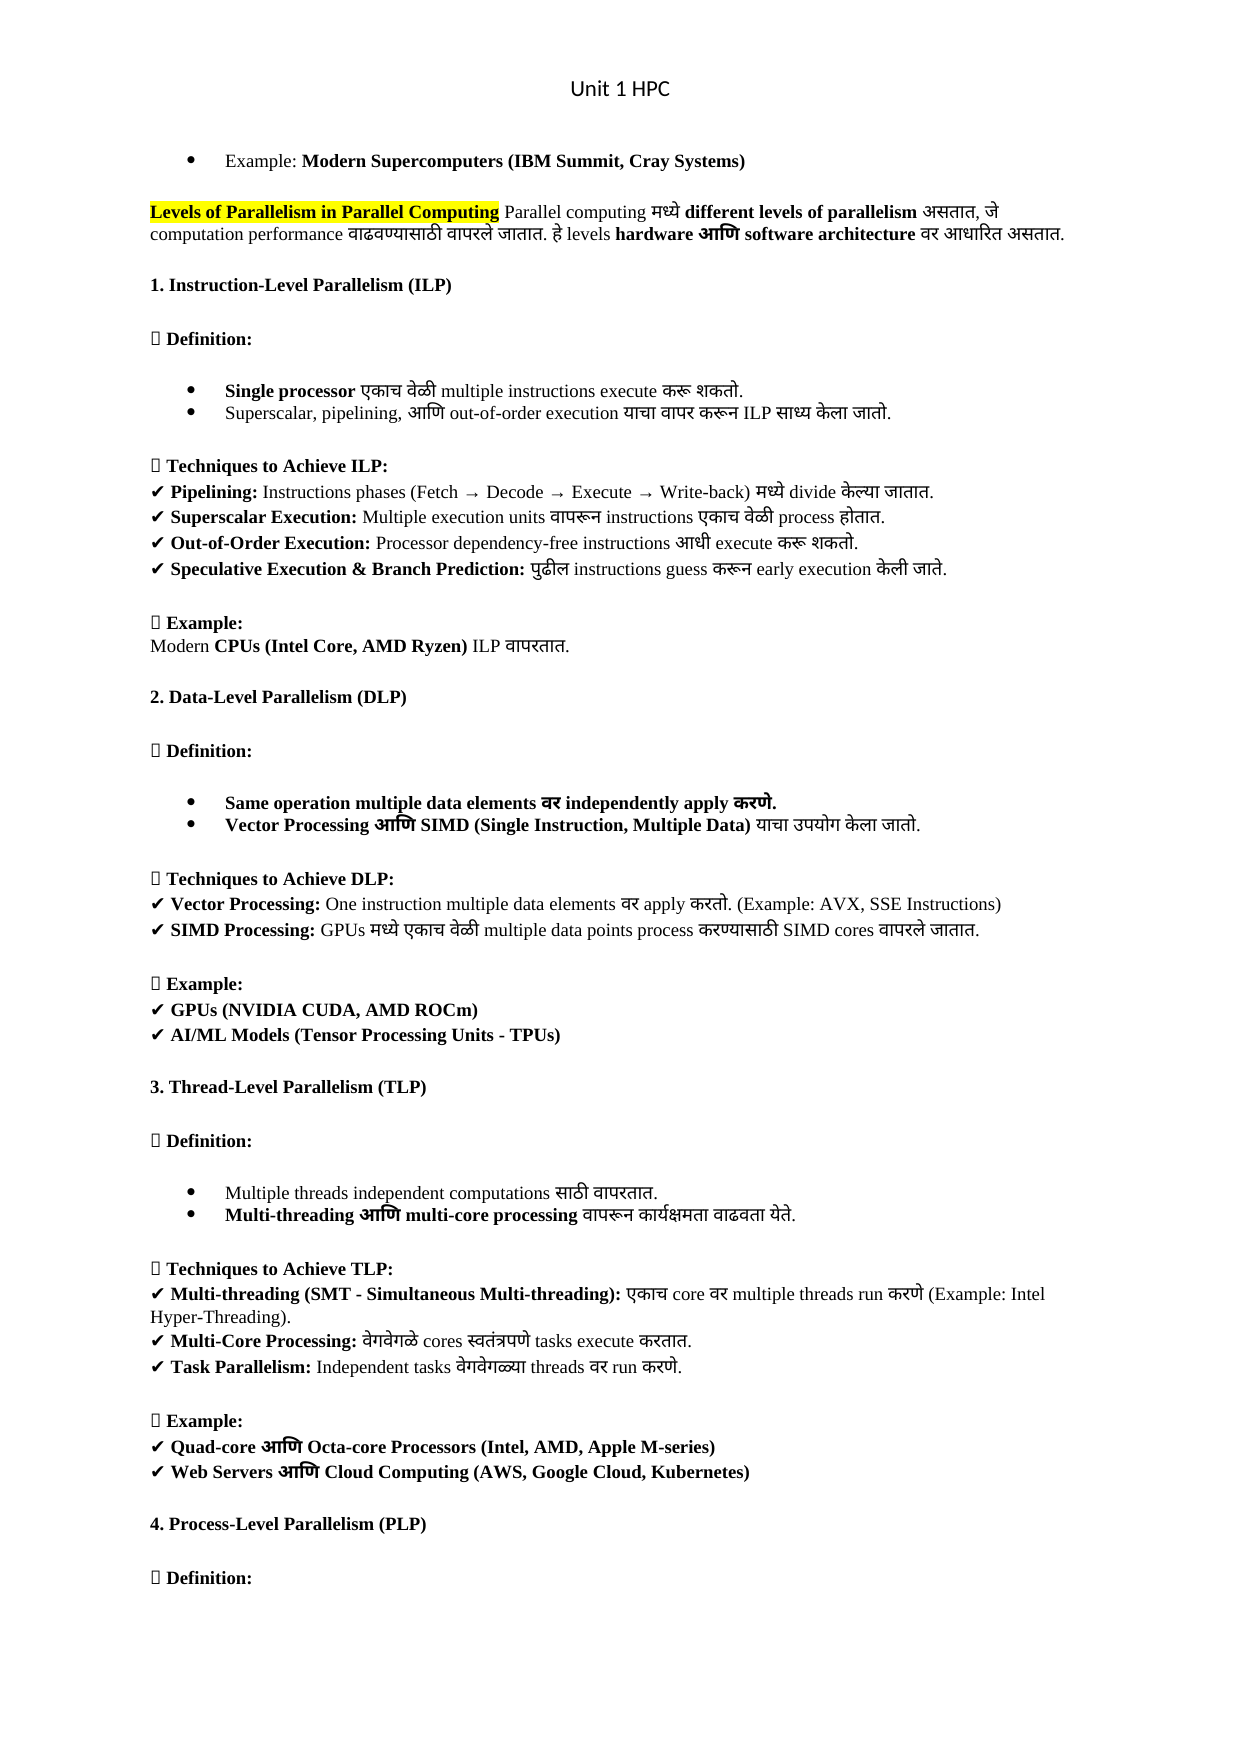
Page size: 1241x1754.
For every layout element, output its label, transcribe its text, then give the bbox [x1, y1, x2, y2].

text ✅ Definition: [150, 737, 1090, 762]
text Levels of Parallelism in Parallel Computing Parallel computing मध्ये different levels of parallelism असतात, जे computation performance वाढवण्यासाठी वापरले जातात. हे levels hardware आणि software architecture वर आधारित असतात. [150, 201, 1090, 245]
text ✅ Definition: [150, 325, 1090, 351]
list Single processor एकाच वेळी multiple instructions execute करू शकतो. [187, 380, 1090, 402]
text ✅ Techniques to Achieve TLP: ✔ Multi-threading (SMT - Simultaneous Multi-threading): एकाच core वर multiple threads run करणे (Example: Intel Hyper-Threading). ✔ Multi-Core Processing: वेगवेगळे cores स्वतंत्रपणे tasks execute करतात. ✔ Task Parallelism: Independent tasks वेगवेगळ्या threads वर run करणे. [150, 1255, 1090, 1378]
text ✅ Definition: [150, 1564, 1090, 1589]
text 3. Thread-Level Parallelism (TLP) [150, 1076, 1090, 1098]
list Superscalar, pipelining, आणि out-of-order execution याचा वापर करून ILP साध्य केला जातो. [187, 402, 1090, 424]
text ✅ Example: Modern CPUs (Intel Core, AMD Ryzen) ILP वापरतात. [150, 609, 1090, 657]
text ✅ Techniques to Achieve ILP: ✔ Pipelining: Instructions phases (Fetch → Decode → Execute → Write-back) मध्ये divide केल्या जातात. ✔ Superscalar Execution: Multiple execution units वापरून instructions एकाच वेळी process होतात. ✔ Out-of-Order Execution: Processor dependency-free instructions आधी execute करू शकतो. ✔ Speculative Execution & Branch Prediction: पुढील instructions guess करून early execution केली जाते. [150, 453, 1090, 580]
text ✅ Techniques to Achieve DLP: ✔ Vector Processing: One instruction multiple data elements वर apply करतो. (Example: AVX, SSE Instructions) ✔ SIMD Processing: GPUs मध्ये एकाच वेळी multiple data points process करण्यासाठी SIMD cores वापरले जातात. [150, 865, 1090, 941]
text ✅ Definition: [150, 1127, 1090, 1152]
text ✅ Example: ✔ Quad-core आणि Octa-core Processors (Intel, AMD, Apple M-series) ✔ Web Servers आणि Cloud Computing (AWS, Google Cloud, Kubernetes) [150, 1408, 1090, 1484]
list Same operation multiple data elements वर independently apply करणे. [187, 792, 1090, 814]
text 2. Data-Level Parallelism (DLP) [150, 686, 1090, 708]
list Multi-threading आणि multi-core processing वापरून कार्यक्षमता वाढवता येते. [187, 1204, 1090, 1226]
text ✅ Example: ✔ GPUs (NVIDIA CUDA, AMD ROCm) ✔ AI/ML Models (Tensor Processing Units - TPUs) [150, 971, 1090, 1047]
list Multiple threads independent computations साठी वापरतात. [187, 1182, 1090, 1204]
text 4. Process-Level Parallelism (PLP) [150, 1513, 1090, 1535]
list Vector Processing आणि SIMD (Single Instruction, Multiple Data) याचा उपयोग केला जातो. [187, 814, 1090, 836]
text 1. Instruction-Level Parallelism (ILP) [150, 274, 1090, 296]
list Example: Modern Supercomputers (IBM Summit, Cray Systems) [187, 150, 1090, 172]
